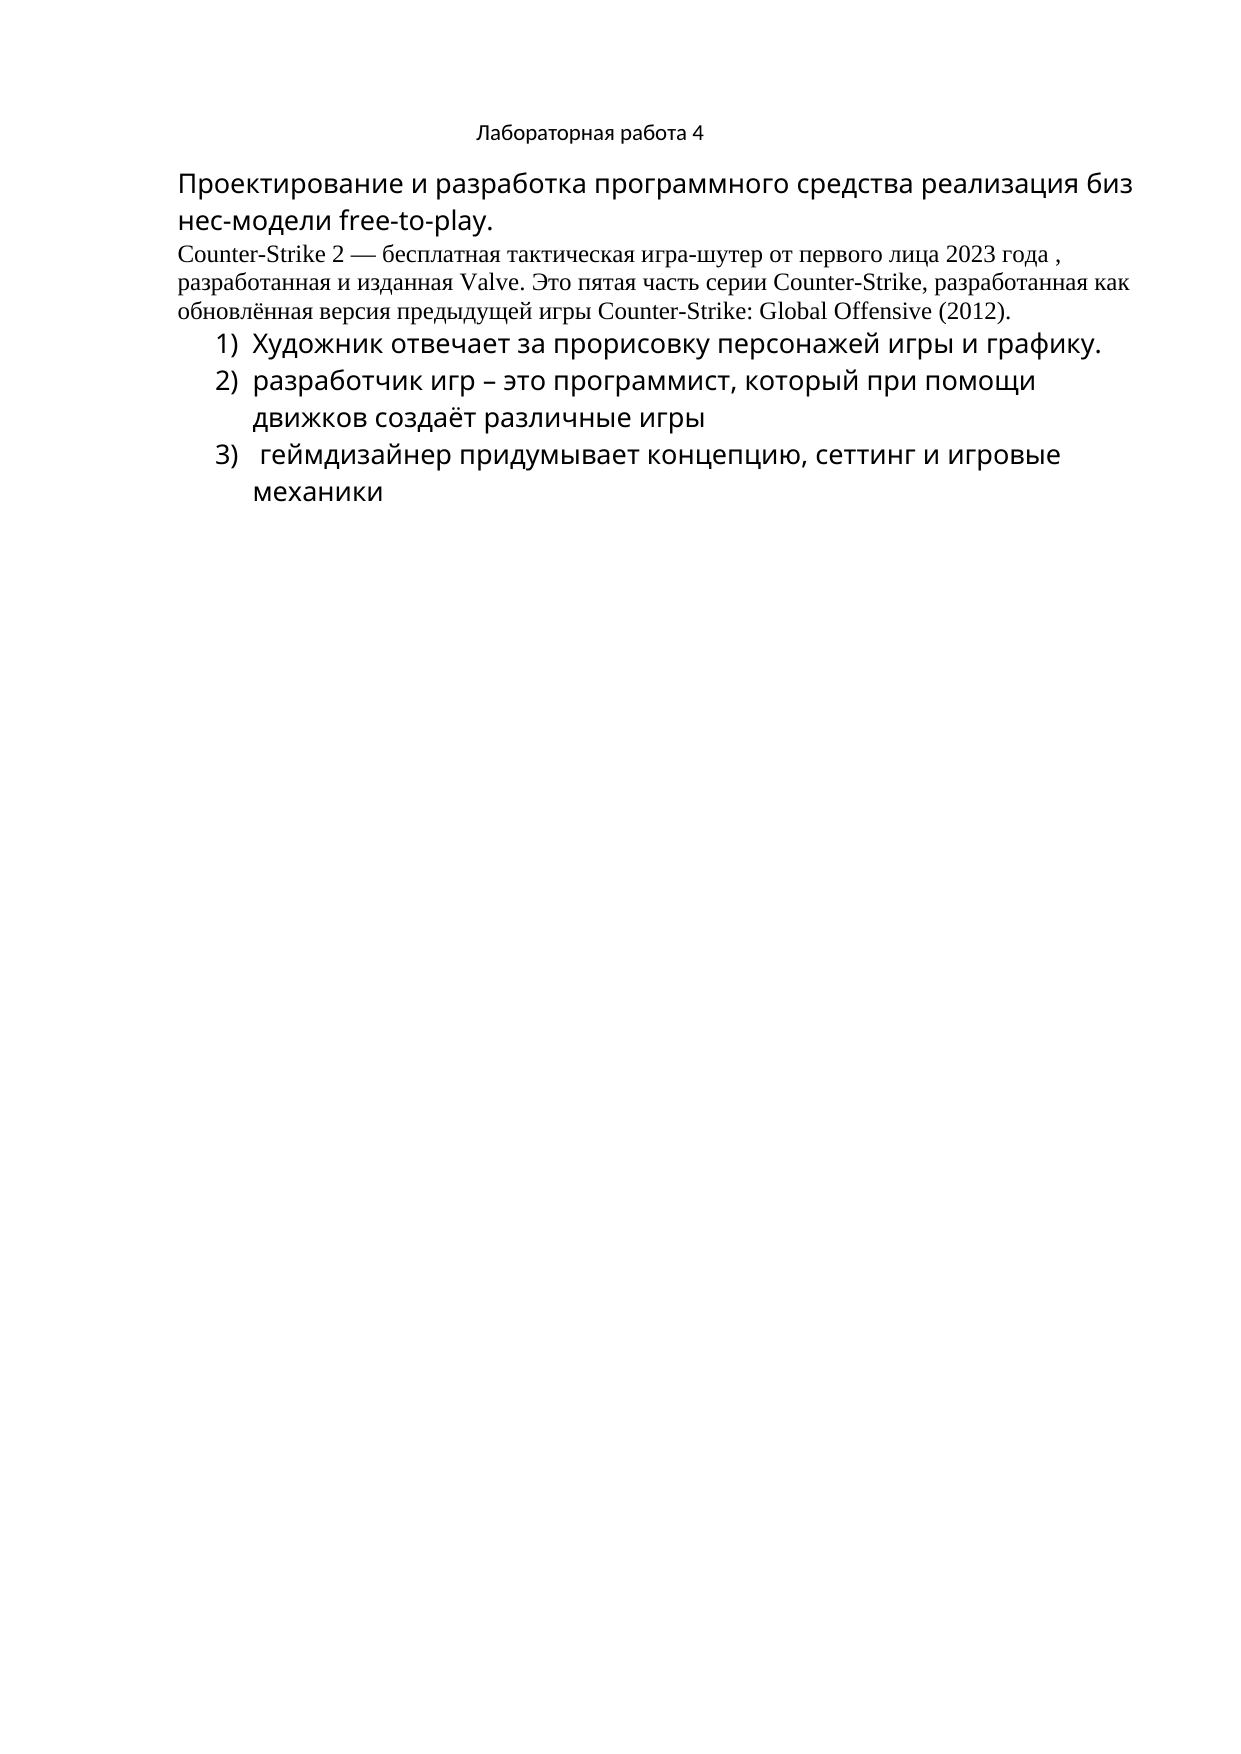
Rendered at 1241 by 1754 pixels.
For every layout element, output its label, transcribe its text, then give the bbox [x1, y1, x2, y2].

text Counter-Strike 2 — бесплатная тактическая игра-шутер от первого лица 2023 года , разработанная и изданная Valve. Это пятая часть серии Counter-Strike, разработанная как обновлённая версия предыдущей игры Counter-Strike: Global Offensive (2012). [177, 239, 1152, 325]
list геймдизайнер придумывает концепцию, сеттинг и игровые механики [215, 436, 1152, 509]
text Лабораторная работа 4 [177, 118, 1152, 146]
list разработчик игр – это программист, который при помощи движков создаёт различные игры [215, 362, 1152, 436]
text Проектирование и разработка программного средства реализация биз нес-модели free-to-play. [177, 165, 1152, 239]
list Художник отвечает за прорисовку персонажей игры и графику. [215, 325, 1152, 362]
